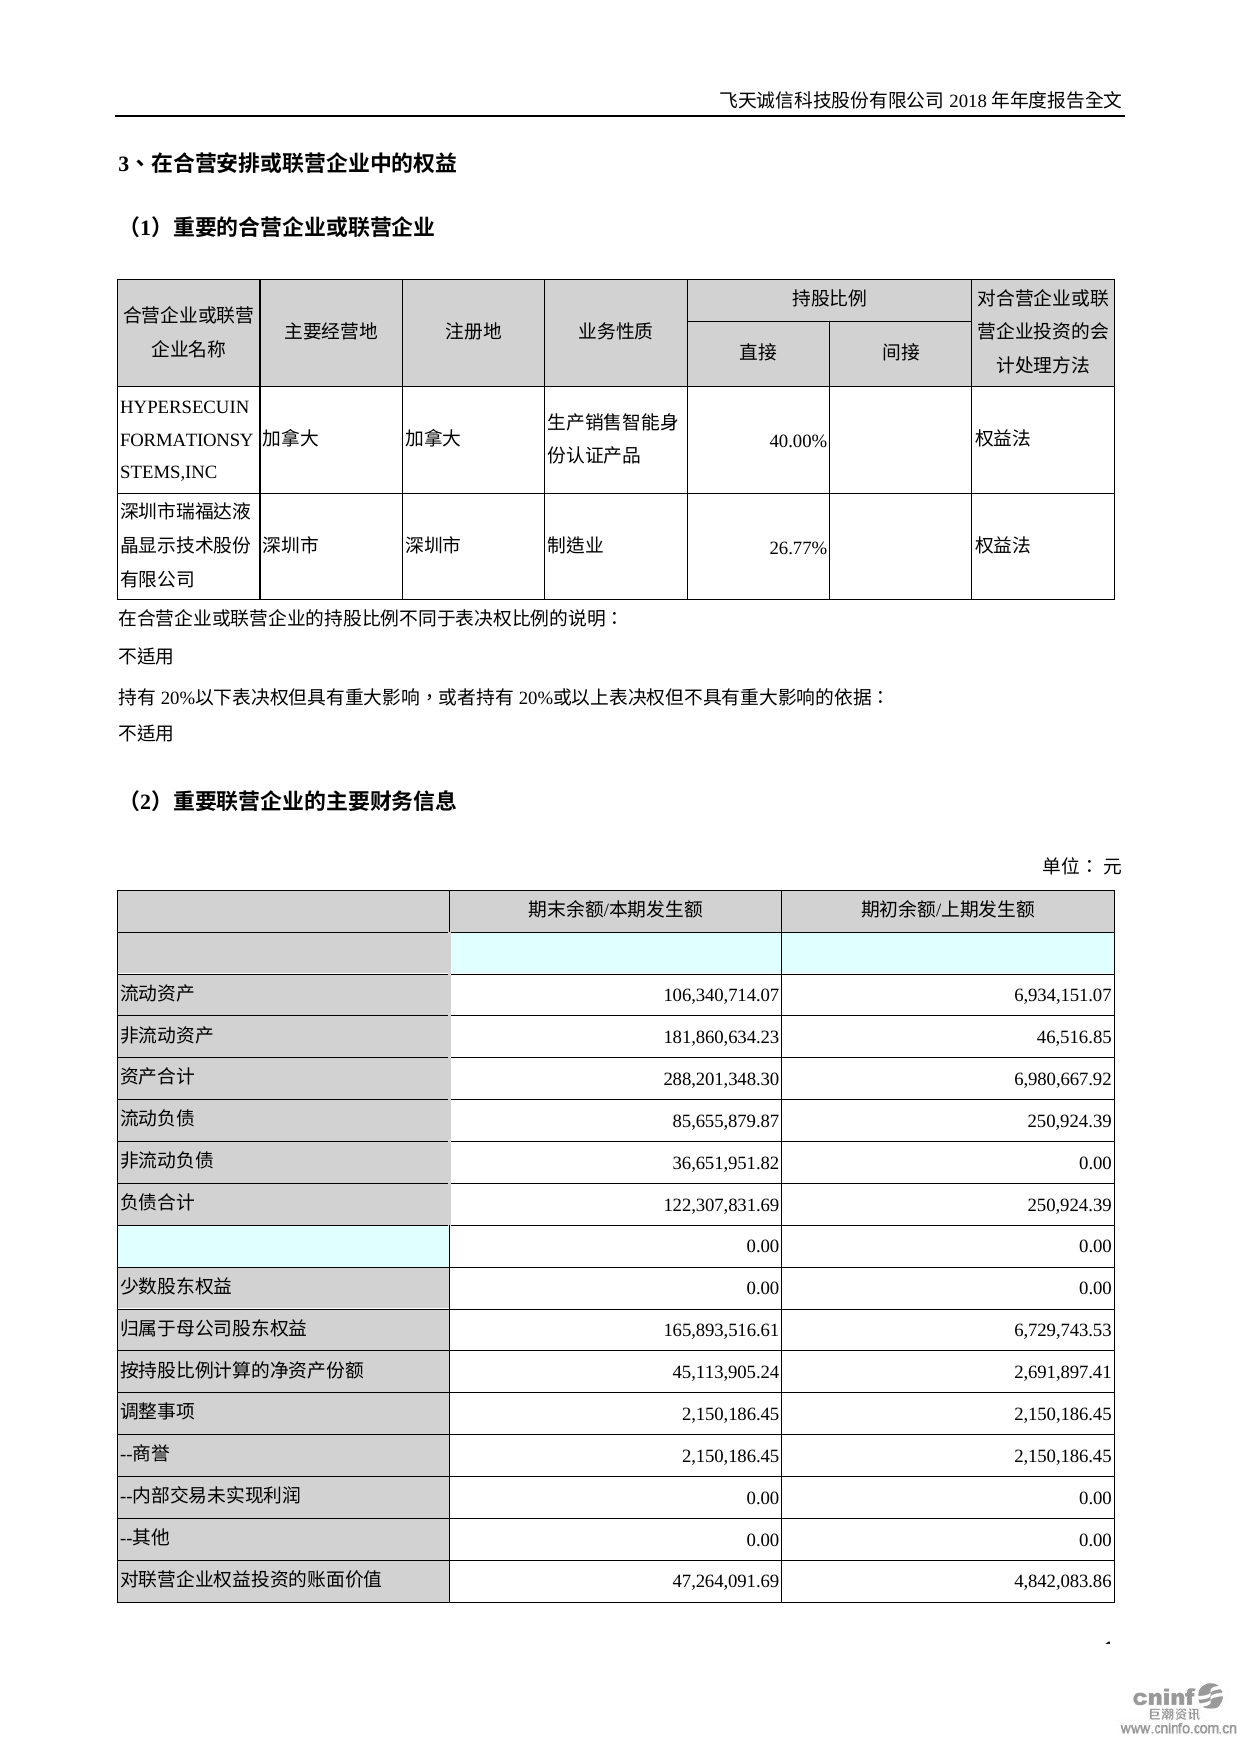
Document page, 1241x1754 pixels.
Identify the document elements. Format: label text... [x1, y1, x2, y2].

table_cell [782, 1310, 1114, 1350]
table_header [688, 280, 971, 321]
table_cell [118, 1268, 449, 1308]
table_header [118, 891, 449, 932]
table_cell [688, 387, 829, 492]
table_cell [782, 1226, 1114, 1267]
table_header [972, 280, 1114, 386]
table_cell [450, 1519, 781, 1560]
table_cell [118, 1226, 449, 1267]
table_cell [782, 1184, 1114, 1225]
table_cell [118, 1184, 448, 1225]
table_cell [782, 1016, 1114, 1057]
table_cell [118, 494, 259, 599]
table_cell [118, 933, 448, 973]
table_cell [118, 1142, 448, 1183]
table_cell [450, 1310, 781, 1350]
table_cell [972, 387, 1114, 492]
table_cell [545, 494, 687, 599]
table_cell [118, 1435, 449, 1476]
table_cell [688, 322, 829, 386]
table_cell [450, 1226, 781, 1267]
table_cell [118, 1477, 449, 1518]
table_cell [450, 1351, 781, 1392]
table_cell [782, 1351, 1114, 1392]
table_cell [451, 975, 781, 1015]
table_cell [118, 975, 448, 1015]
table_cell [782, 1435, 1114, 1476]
text 持有 20%以下表决权但具有重大影响，或者持有 20%或以上表决权但不具有重大影响的依据： 不适用 [118, 684, 892, 745]
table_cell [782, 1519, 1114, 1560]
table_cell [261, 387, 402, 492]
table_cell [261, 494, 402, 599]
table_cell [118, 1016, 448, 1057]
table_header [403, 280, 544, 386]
text 在合营企业或联营企业的持股比例不同于表决权比例的说明： 不适用 [118, 606, 626, 669]
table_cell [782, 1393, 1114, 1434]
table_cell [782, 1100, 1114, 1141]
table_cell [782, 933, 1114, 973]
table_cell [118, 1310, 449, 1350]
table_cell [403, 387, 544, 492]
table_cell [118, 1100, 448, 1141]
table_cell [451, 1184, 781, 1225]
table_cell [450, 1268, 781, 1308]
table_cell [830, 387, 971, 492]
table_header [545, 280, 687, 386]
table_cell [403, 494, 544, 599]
subtitle （1）重要的合营企业或联营企业 [118, 212, 1156, 242]
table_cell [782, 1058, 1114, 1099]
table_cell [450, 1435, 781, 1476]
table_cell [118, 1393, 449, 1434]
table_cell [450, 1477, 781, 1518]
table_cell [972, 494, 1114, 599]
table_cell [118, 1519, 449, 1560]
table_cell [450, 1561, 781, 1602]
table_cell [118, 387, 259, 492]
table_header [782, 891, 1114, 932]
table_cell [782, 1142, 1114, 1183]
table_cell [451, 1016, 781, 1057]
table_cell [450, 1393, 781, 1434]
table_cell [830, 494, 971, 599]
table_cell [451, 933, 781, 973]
text 单位： 元 [102, 853, 1122, 878]
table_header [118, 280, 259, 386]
subtitle （2）重要联营企业的主要财务信息 [118, 786, 1156, 816]
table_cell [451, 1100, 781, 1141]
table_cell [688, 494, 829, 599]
picture [1115, 1680, 1240, 1737]
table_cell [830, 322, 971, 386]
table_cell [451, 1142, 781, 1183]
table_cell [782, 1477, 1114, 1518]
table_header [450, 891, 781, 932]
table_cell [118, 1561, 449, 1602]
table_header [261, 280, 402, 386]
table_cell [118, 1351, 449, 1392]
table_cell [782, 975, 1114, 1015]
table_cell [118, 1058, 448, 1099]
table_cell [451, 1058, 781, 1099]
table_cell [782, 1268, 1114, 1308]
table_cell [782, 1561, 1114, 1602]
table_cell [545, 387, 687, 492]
subtitle 3、在合营安排或联营企业中的权益 [118, 148, 1156, 177]
